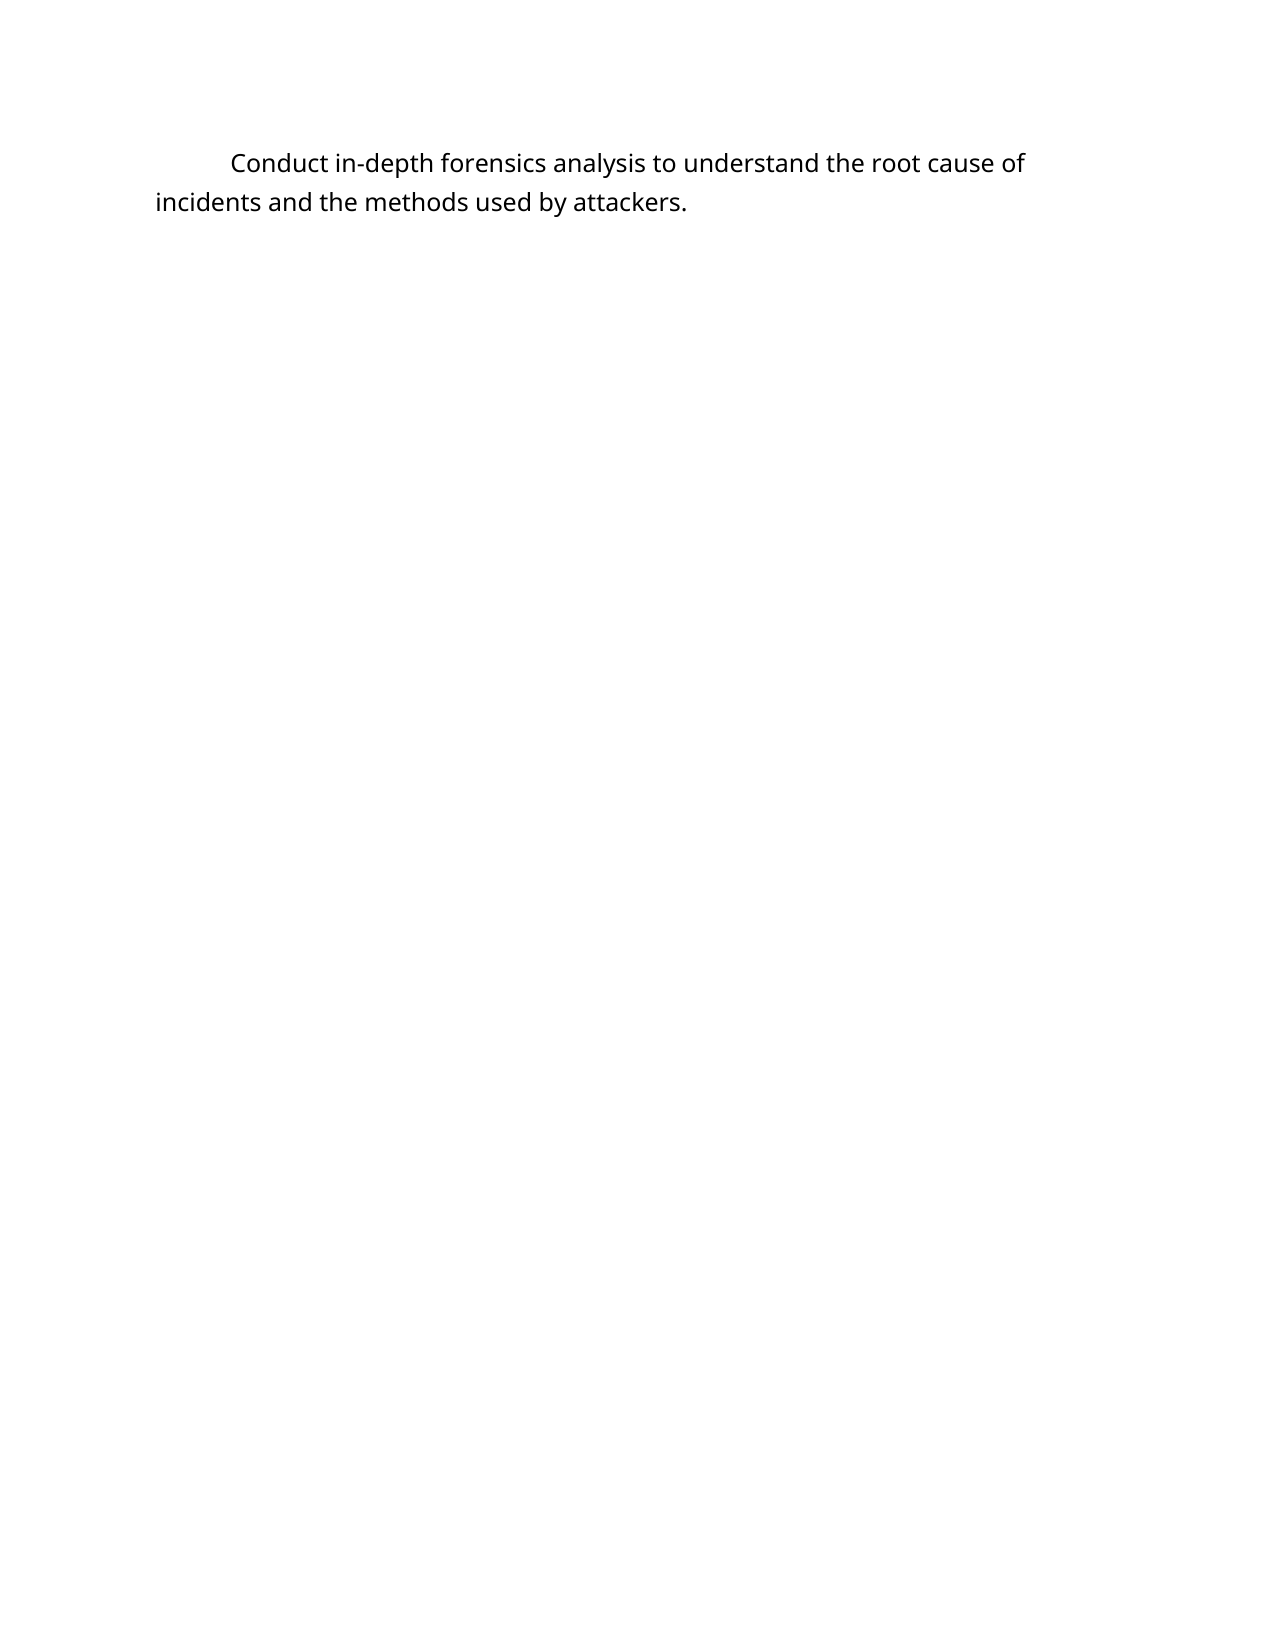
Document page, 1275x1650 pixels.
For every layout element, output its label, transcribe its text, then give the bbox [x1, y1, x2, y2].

text Conduct in-depth forensics analysis to understand the root cause of incidents and the methods used by attackers. [155, 146, 1119, 219]
